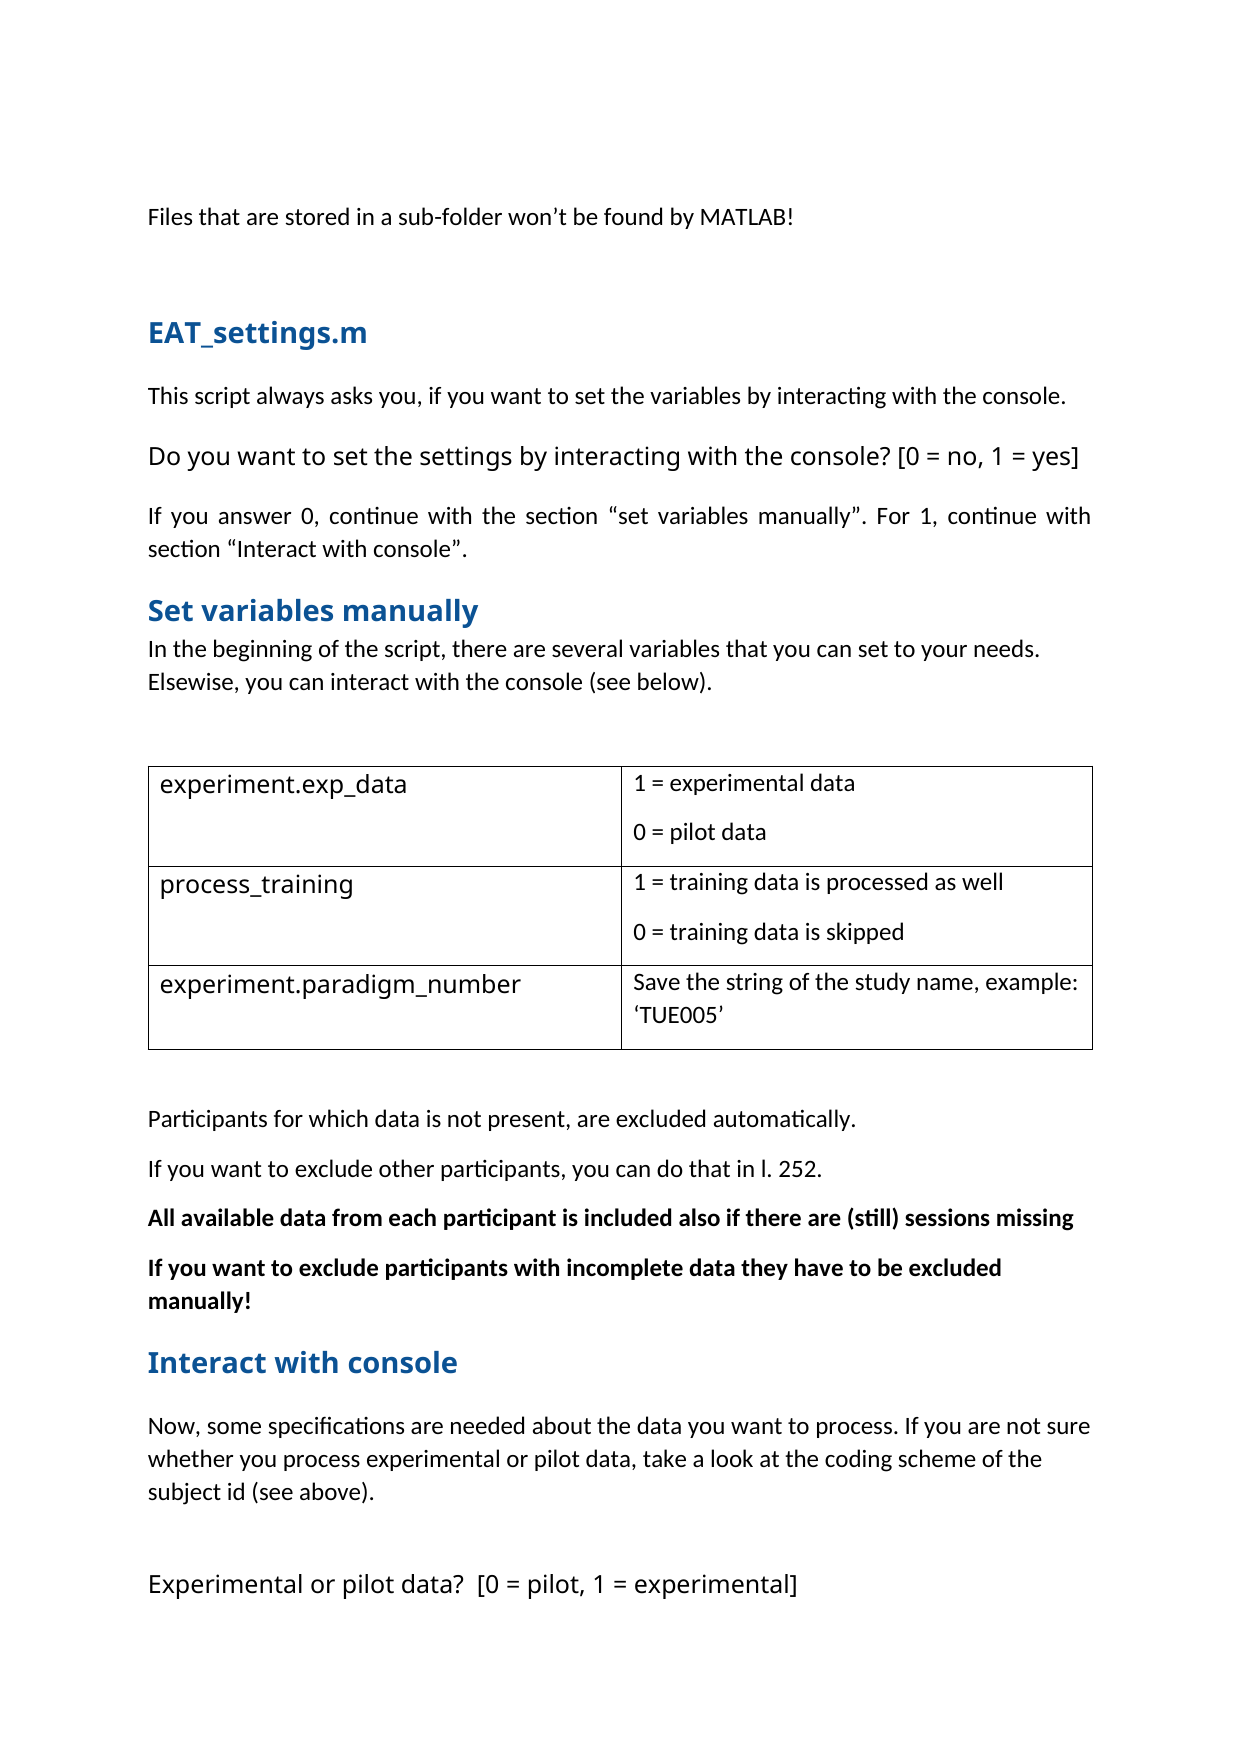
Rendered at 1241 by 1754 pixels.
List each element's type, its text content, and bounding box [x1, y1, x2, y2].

table_cell process_training [149, 867, 621, 965]
text All available data from each participant is included also if there are (still) sessions missing [148, 1202, 1093, 1233]
text Participants for which data is not present, are excluded automatically. [148, 1103, 1093, 1134]
text In the beginning of the script, there are several variables that you can set to your needs. Elsewise, you can interact with the console (see below). [148, 633, 1093, 697]
subtitle Interact with console [148, 1343, 1093, 1382]
table_header experiment.exp_data [149, 767, 621, 866]
table_cell experiment.paradigm_number [149, 966, 621, 1049]
text If you want to exclude participants with incomplete data they have to be excluded manually! [148, 1252, 1093, 1315]
subtitle If you answer 0, continue with the section “set variables manually”. For 1, continue with section “Interact with console”. [148, 500, 1093, 563]
subtitle Set variables manually [148, 591, 1093, 630]
subtitle Do you want to set the settings by interacting with the console? [0 = no, 1 = yes] [148, 438, 1093, 472]
table_header 1 = experimental data 0 = pilot data [622, 767, 1092, 866]
text Files that are stored in a sub-folder won’t be found by MATLAB! [148, 201, 1093, 232]
text Experimental or pilot data? [0 = pilot, 1 = experimental] [148, 1567, 1093, 1601]
text If you want to exclude other participants, you can do that in l. 252. [148, 1153, 1093, 1183]
table_cell Save the string of the study name, example: ‘TUE005’ [622, 966, 1092, 1049]
subtitle EAT_settings.m [148, 312, 1093, 352]
table_cell 1 = training data is processed as well 0 = training data is skipped [622, 867, 1092, 965]
subtitle Now, some specifications are needed about the data you want to process. If you are not sure whether you process experimental or pilot data, take a look at the coding scheme of the subject id (see above). [148, 1411, 1093, 1507]
subtitle This script always asks you, if you want to set the variables by interacting with the console. [148, 380, 1093, 411]
